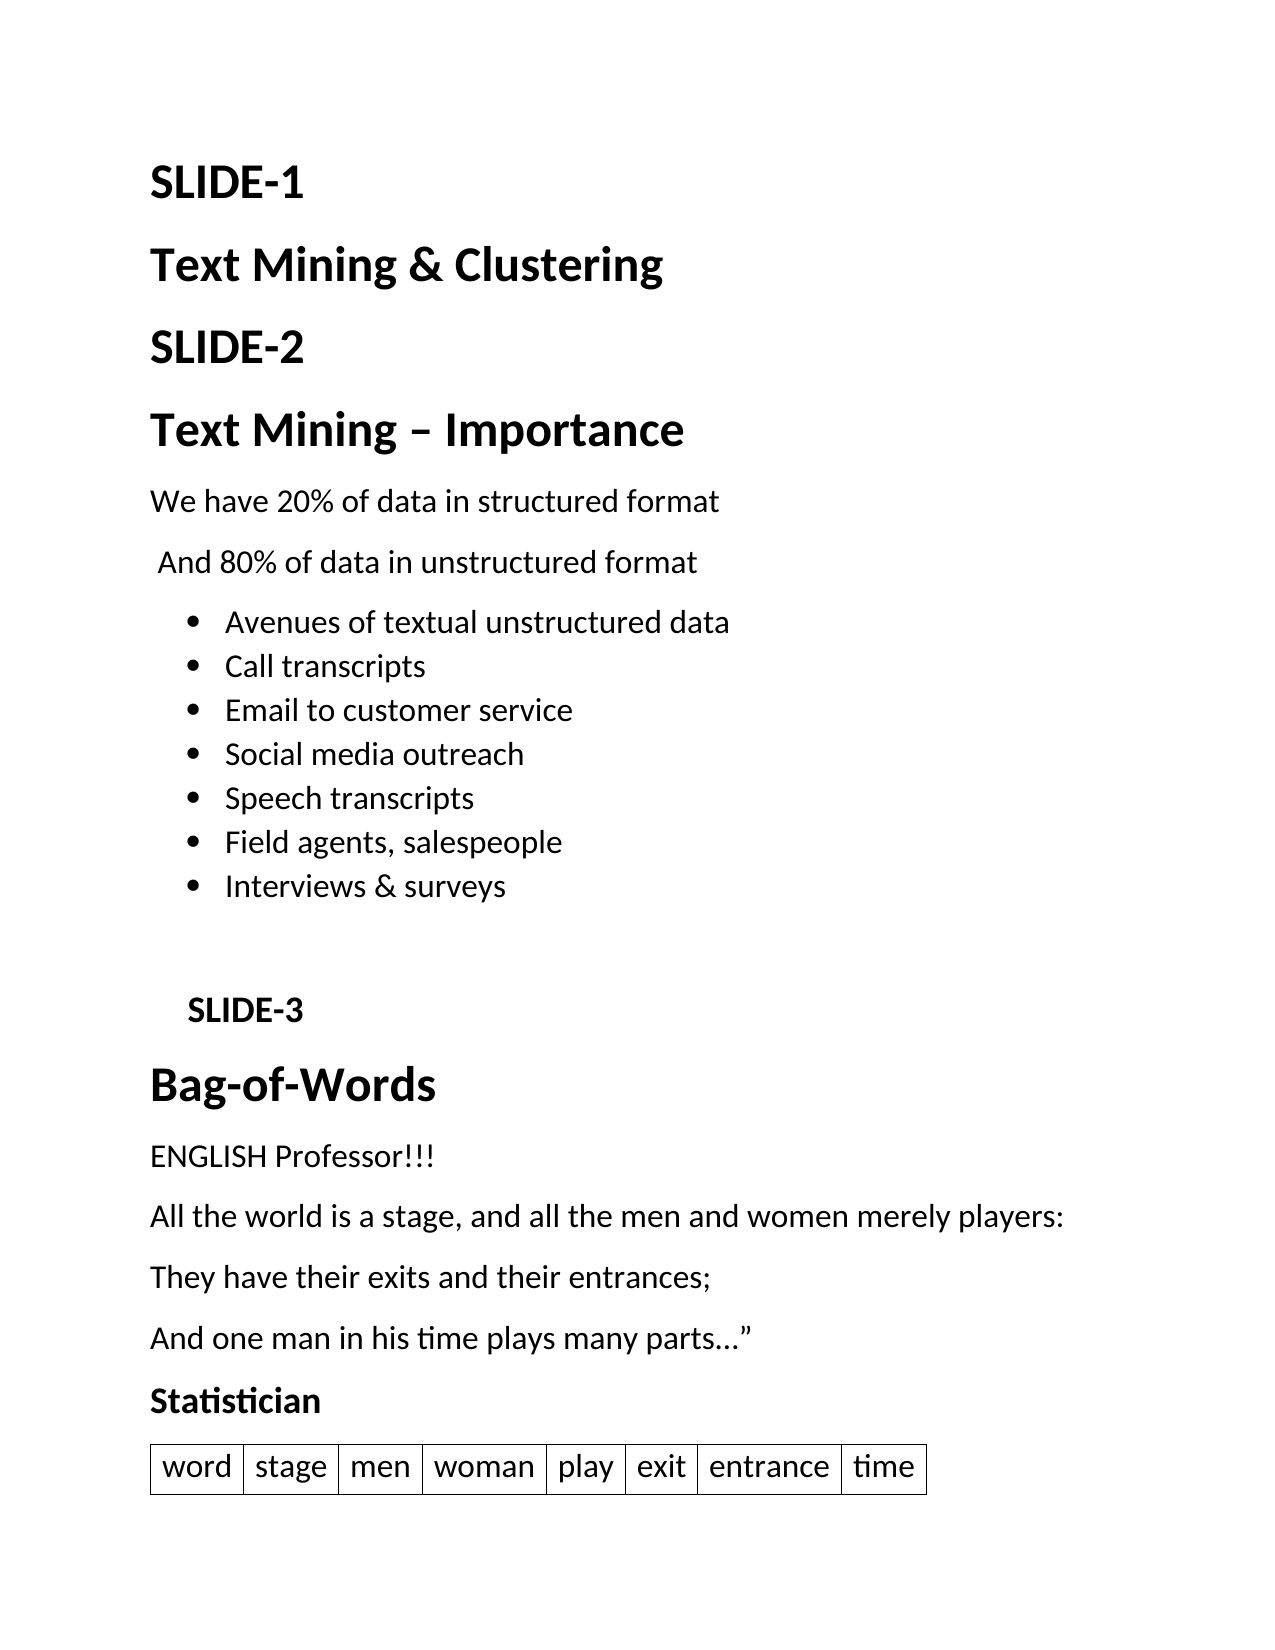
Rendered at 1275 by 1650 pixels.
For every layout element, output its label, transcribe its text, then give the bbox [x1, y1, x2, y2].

text And 80% of data in unstructured format [150, 541, 1125, 581]
table_header woman [423, 1445, 546, 1494]
text SLIDE-2 [150, 315, 1125, 376]
table_header play [547, 1445, 625, 1494]
text SLIDE-3 [187, 986, 1125, 1032]
table_header men [339, 1445, 422, 1494]
list Email to customer service [187, 689, 1125, 730]
text ENGLISH Professor!!! [150, 1135, 1125, 1176]
text Bag-of-Words [150, 1052, 1125, 1113]
list Social media outreach [187, 733, 1125, 774]
text And one man in his time plays many parts…” [150, 1317, 1125, 1357]
text Text Mining & Clustering [150, 232, 1125, 293]
list Field agents, salespeople [187, 821, 1125, 862]
text Statistician [150, 1377, 1125, 1423]
text They have their exits and their entrances; [150, 1256, 1125, 1297]
text We have 20% of data in structured format [150, 480, 1125, 521]
list Call transcripts [187, 645, 1125, 686]
table_header word [151, 1445, 243, 1494]
list Speech transcripts [187, 777, 1125, 818]
table_header entrance [698, 1445, 841, 1494]
table_header time [842, 1445, 926, 1494]
table_header stage [244, 1445, 338, 1494]
text All the world is a stage, and all the men and women merely players: [150, 1196, 1125, 1236]
list Interviews & surveys [187, 865, 1125, 906]
list Avenues of textual unstructured data [187, 601, 1125, 642]
text Text Mining – Importance [150, 397, 1125, 458]
table_header exit [626, 1445, 697, 1494]
text SLIDE-1 [150, 150, 1125, 211]
